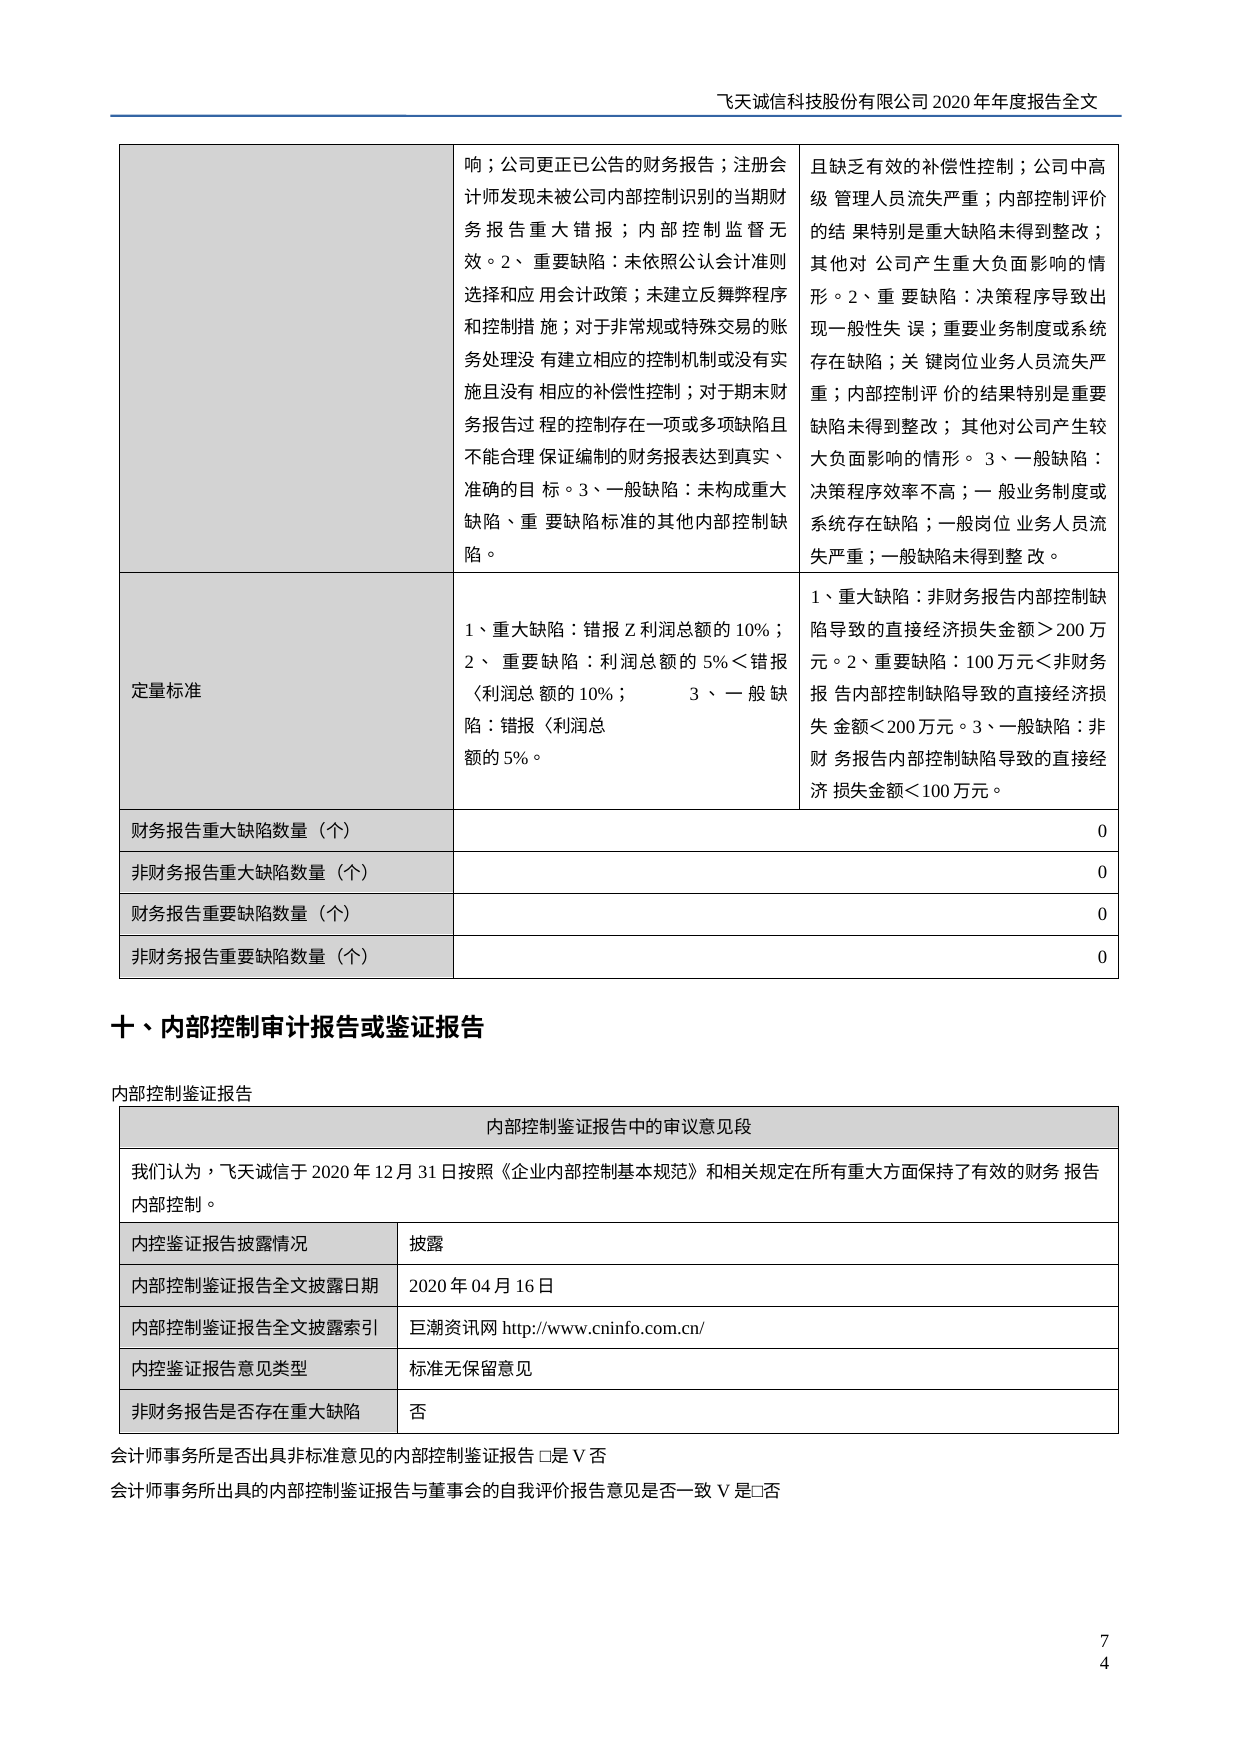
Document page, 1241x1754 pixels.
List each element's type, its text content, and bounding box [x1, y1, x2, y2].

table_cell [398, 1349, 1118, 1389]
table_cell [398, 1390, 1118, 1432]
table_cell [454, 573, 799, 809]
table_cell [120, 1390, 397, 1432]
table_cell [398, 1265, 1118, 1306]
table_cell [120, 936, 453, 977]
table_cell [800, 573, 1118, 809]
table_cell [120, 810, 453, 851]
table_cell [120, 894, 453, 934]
text 内部控制鉴证报告 [111, 1081, 1128, 1106]
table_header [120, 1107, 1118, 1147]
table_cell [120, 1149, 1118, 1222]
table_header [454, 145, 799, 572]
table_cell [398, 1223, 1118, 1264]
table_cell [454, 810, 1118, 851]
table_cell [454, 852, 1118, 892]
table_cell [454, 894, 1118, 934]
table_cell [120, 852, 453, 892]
text 会计师事务所出具的内部控制鉴证报告与董事会的自我评价报告意见是否一致 V是□否 [110, 1469, 1128, 1505]
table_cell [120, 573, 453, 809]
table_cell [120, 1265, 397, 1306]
text 会计师事务所是否出具非标准意见的内部控制鉴证报告 □是V否 [110, 1433, 1128, 1469]
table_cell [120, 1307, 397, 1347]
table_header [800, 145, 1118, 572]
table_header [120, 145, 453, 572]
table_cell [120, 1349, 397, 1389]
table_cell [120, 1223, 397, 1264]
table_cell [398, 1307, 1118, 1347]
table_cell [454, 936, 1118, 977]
text 十、内部控制审计报告或鉴证报告 [110, 1010, 1128, 1044]
